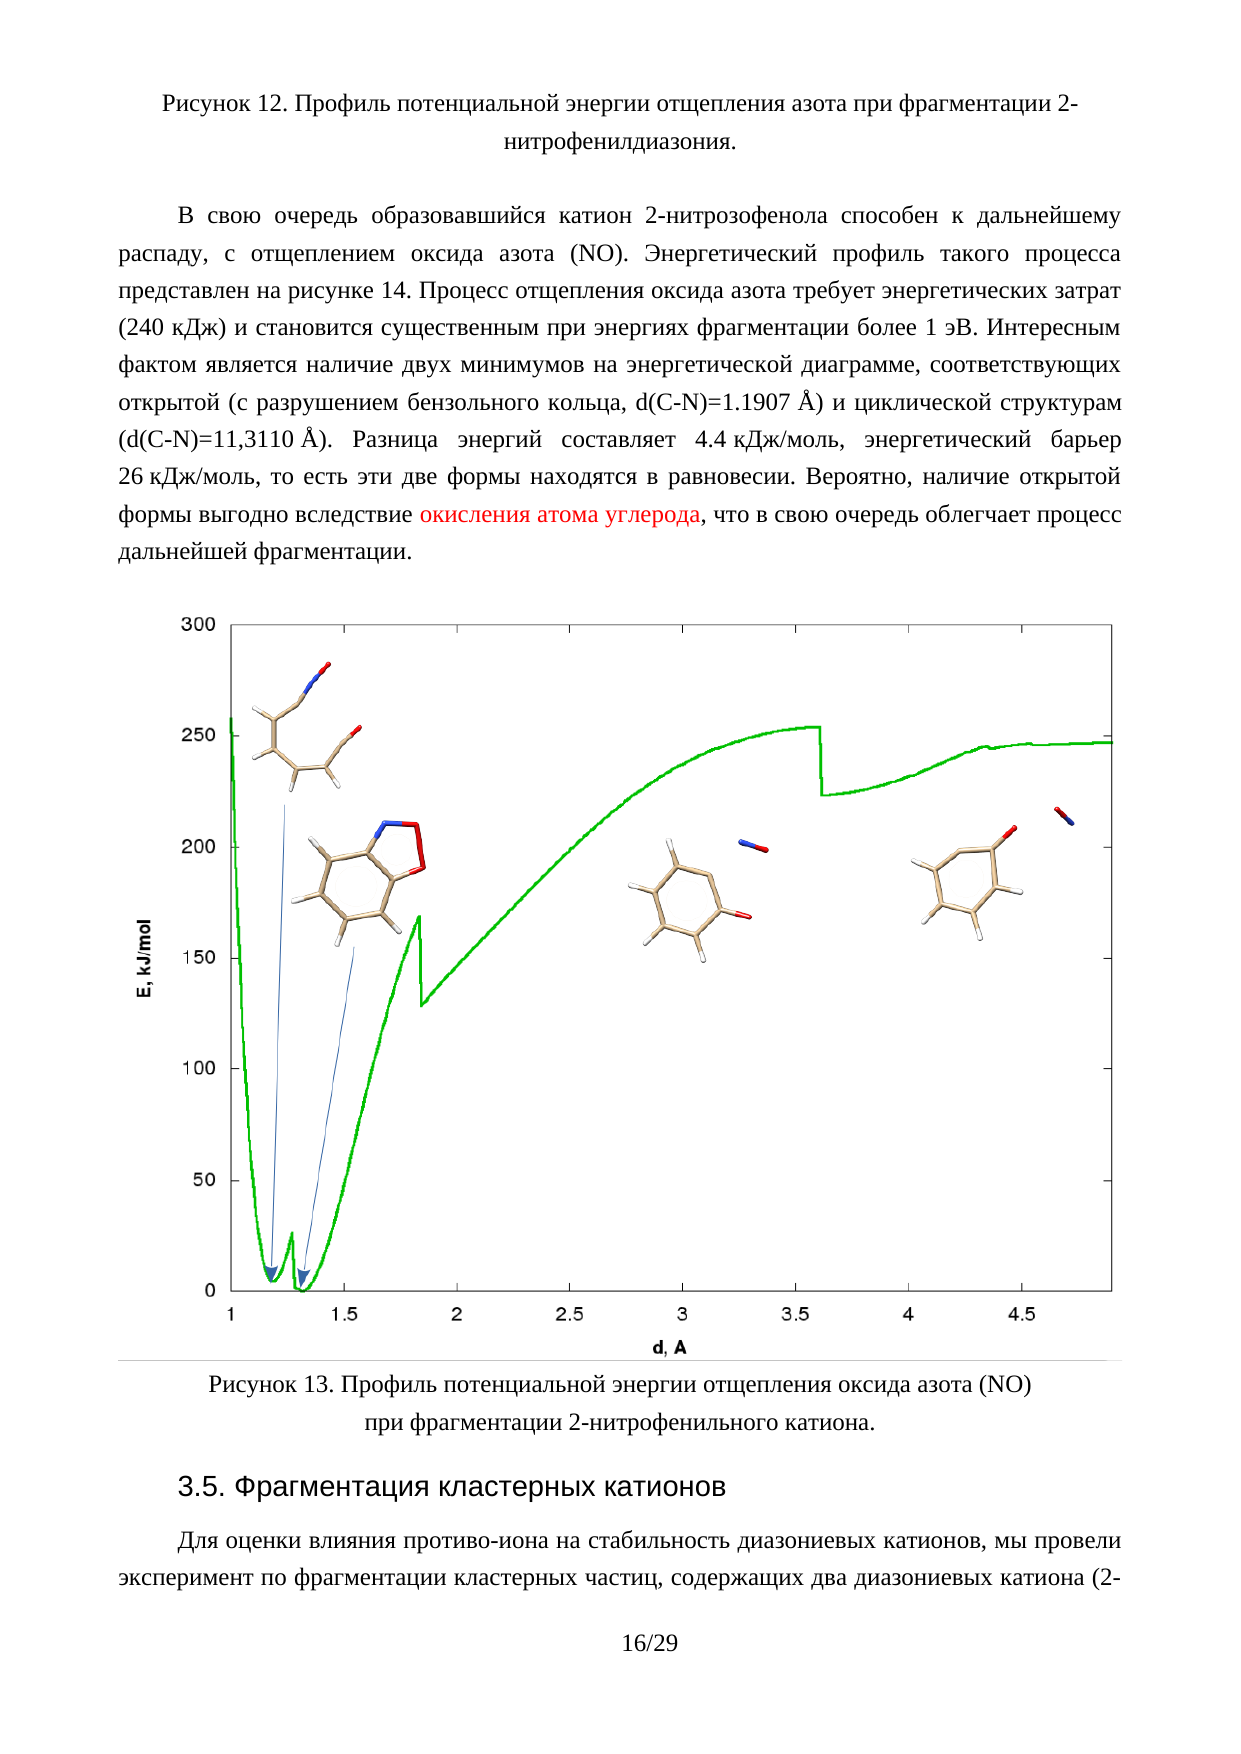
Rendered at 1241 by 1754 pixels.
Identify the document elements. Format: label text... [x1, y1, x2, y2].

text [118, 1525, 1122, 1591]
text Рисунок 13. Профиль потенциальной энергии отщепления оксида азота (NO) [118, 1369, 1122, 1398]
list 3.5. Фрагментация кластерных катионов [177, 1469, 1122, 1502]
text Рисунок 12. Профиль потенциальной энергии отщепления азота при фрагментации 2-нитрофенилдиазония. [118, 88, 1122, 154]
text при фрагментации 2-нитрофенильного катиона. [118, 1407, 1122, 1435]
text В свою очередь образовавшийся катион 2-нитрозофенола способен к дальнейшему распаду, с отщеплением оксида азота (NO). Энергетический профиль такого процесса представлен на рисунке 14. Процесс отщепления оксида азота требует энергетических затрат (240 кДж) и становится существенным при энергиях фрагментации более 1 эВ. Интересным фактом является наличие двух минимумов на энергетической диаграмме, соответствующих открытой (с разрушением бензольного кольца, d(C-N)=1.1907 Å) и циклической структурам (d(C-N)=11,3110 Å). Разница энергий составляет 4.4 кДж/моль, энергетический барьер 26 кДж/моль, то есть эти две формы находятся в равновесии. Вероятно, наличие открытой формы выгодно вследствие окисления атома углерода, что в свою очередь облегчает процесс дальнейшей фрагментации. [118, 200, 1122, 565]
picture [118, 610, 1123, 1361]
